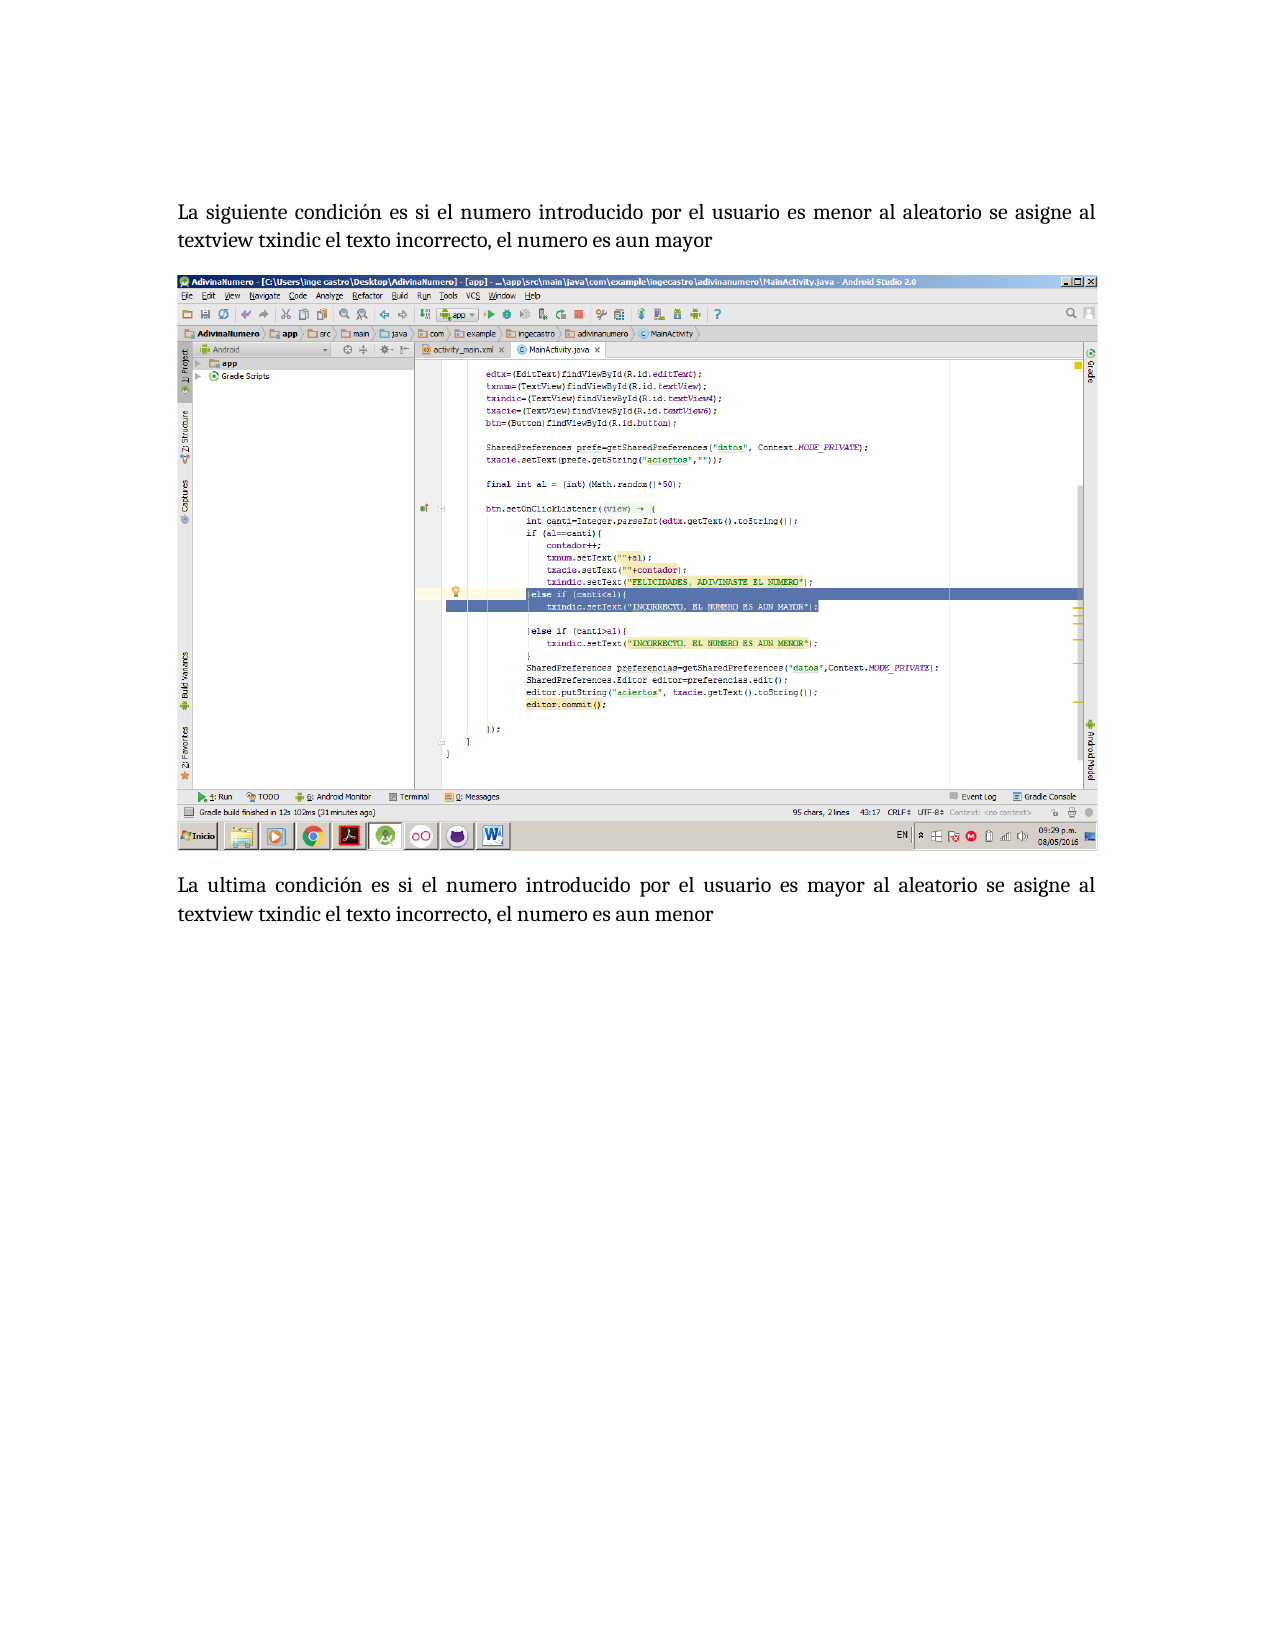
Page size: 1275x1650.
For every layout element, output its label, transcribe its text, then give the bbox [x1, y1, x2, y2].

text La ultima condición es si el numero introducido por el usuario es mayor al aleatorio se asigne al textview txindic el texto incorrecto, el numero es aun menor [177, 873, 1098, 927]
picture [177, 275, 1098, 851]
text La siguiente condición es si el numero introducido por el usuario es menor al aleatorio se asigne al textview txindic el texto incorrecto, el numero es aun mayor [177, 199, 1098, 253]
